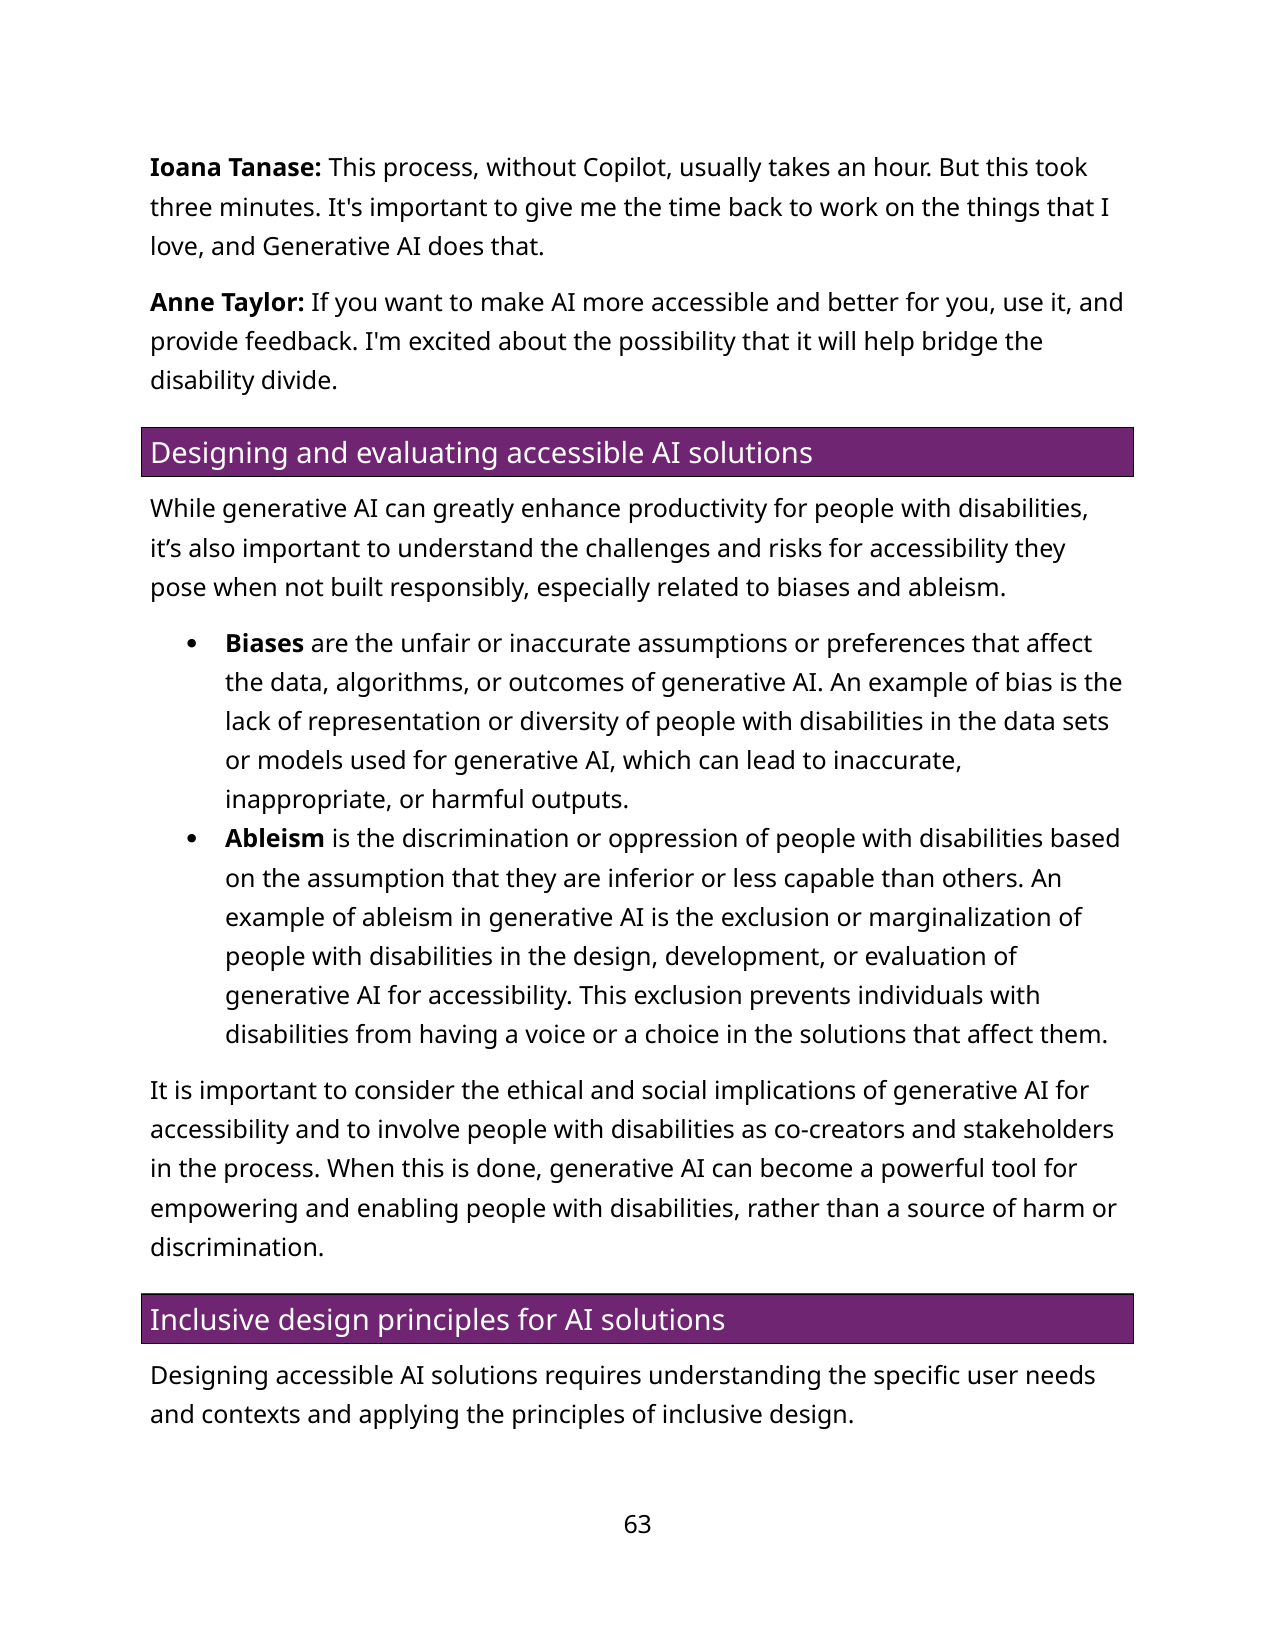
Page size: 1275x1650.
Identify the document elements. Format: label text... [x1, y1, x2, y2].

list Biases are the unfair or inaccurate assumptions or preferences that affect the data, algorithms, or outcomes of generative AI. An example of bias is the lack of representation or diversity of people with disabilities in the data sets or models used for generative AI, which can lead to inaccurate, inappropriate, or harmful outputs. [187, 625, 1125, 816]
text It is important to consider the ethical and social implications of generative AI for accessibility and to involve people with disabilities as co-creators and stakeholders in the process. When this is done, generative AI can become a powerful tool for empowering and enabling people with disabilities, rather than a source of harm or discrimination. [150, 1073, 1125, 1263]
subtitle Inclusive design principles for AI solutions [142, 1295, 1133, 1343]
text While generative AI can greatly enhance productivity for people with disabilities, it’s also important to understand the challenges and risks for accessibility they pose when not built responsibly, especially related to biases and ableism. [150, 491, 1125, 603]
text Ioana Tanase: This process, without Copilot, usually takes an hour. But this took three minutes. It's important to give me the time back to work on the things that I love, and Generative AI does that. [150, 150, 1125, 262]
list Ableism is the discrimination or oppression of people with disabilities based on the assumption that they are inferior or less capable than others. An example of ableism in generative AI is the exclusion or marginalization of people with disabilities in the design, development, or evaluation of generative AI for accessibility. This exclusion prevents individuals with disabilities from having a voice or a choice in the solutions that affect them. [187, 821, 1125, 1051]
text Anne Taylor: If you want to make AI more accessible and better for you, use it, and provide feedback. I'm excited about the possibility that it will help bridge the disability divide. [150, 284, 1125, 397]
text Designing accessible AI solutions requires understanding the specific user needs and contexts and applying the principles of inclusive design. [150, 1358, 1125, 1431]
subtitle Designing and evaluating accessible AI solutions [142, 428, 1133, 476]
